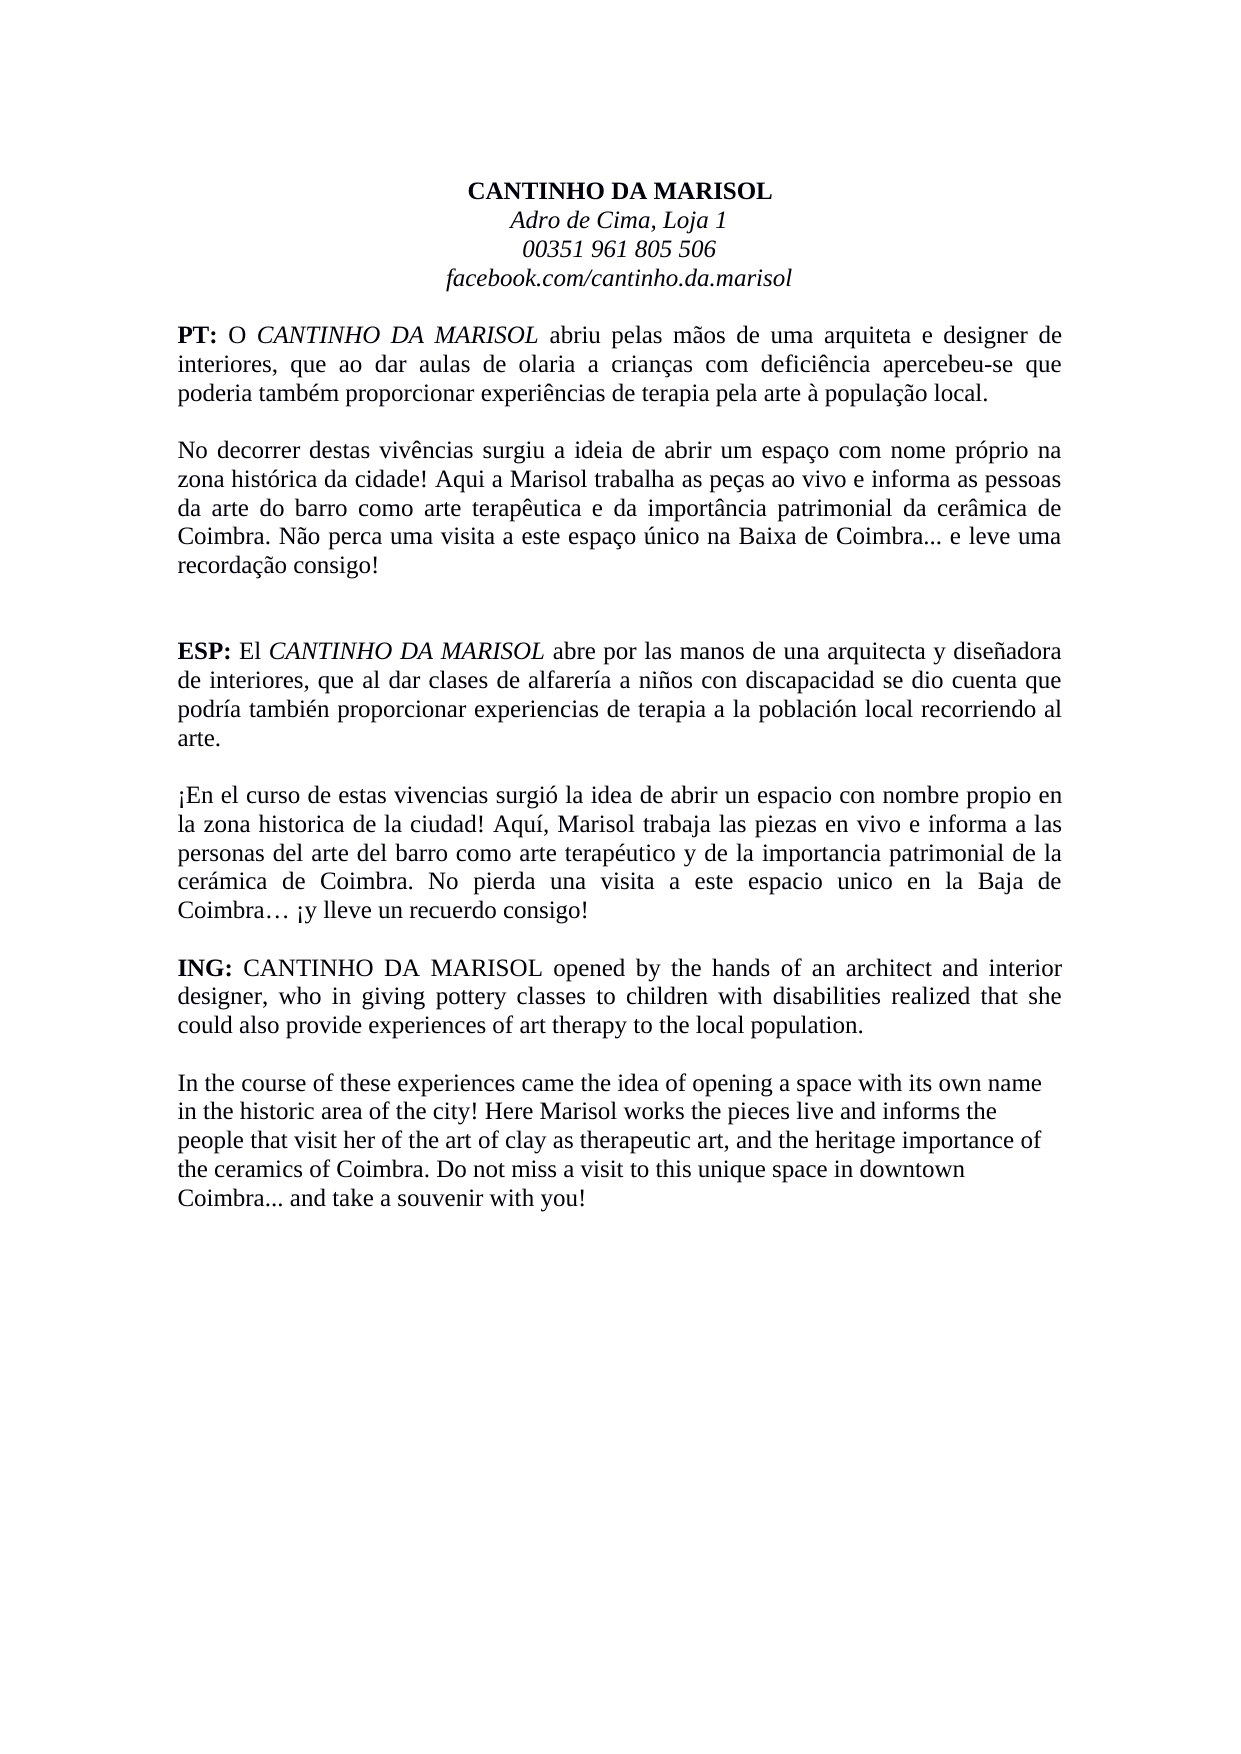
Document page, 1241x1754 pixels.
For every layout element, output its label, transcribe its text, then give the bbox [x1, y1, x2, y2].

text facebook.com/cantinho.da.marisol [177, 263, 1063, 291]
text PT: O CANTINHO DA MARISOL abriu pelas mãos de uma arquiteta e designer de interiores, que ao dar aulas de olaria a crianças com deficiência apercebeu-se que poderia também proporcionar experiências de terapia pela arte à população local. [177, 320, 1063, 406]
text 00351 961 805 506 [177, 234, 1063, 263]
text No decorrer destas vivências surgiu a ideia de abrir um espaço com nome próprio na zona histórica da cidade! Aqui a Marisol trabalha as peças ao vivo e informa as pessoas da arte do barro como arte terapêutica e da importância patrimonial da cerâmica de Coimbra. Não perca uma visita a este espaço único na Baixa de Coimbra... e leve uma recordação consigo! [177, 435, 1063, 579]
text ING: CANTINHO DA MARISOL opened by the hands of an architect and interior designer, who in giving pottery classes to children with disabilities realized that she could also provide experiences of art therapy to the local population. [177, 953, 1063, 1039]
text ¡En el curso de estas vivencias surgió la idea de abrir un espacio con nombre propio en la zona historica de la ciudad! Aquí, Marisol trabaja las piezas en vivo e informa a las personas del arte del barro como arte terapéutico y de la importancia patrimonial de la cerámica de Coimbra. No pierda una visita a este espacio unico en la Baja de Coimbra… ¡y lleve un recuerdo consigo! [177, 780, 1063, 924]
text CANTINHO DA MARISOL [177, 176, 1063, 205]
text ESP: El CANTINHO DA MARISOL abre por las manos de una arquitecta y diseñadora de interiores, que al dar clases de alfarería a niños con discapacidad se dio cuenta que podría también proporcionar experiencias de terapia a la población local recorriendo al arte. [177, 636, 1063, 751]
text In the course of these experiences came the idea of opening a space with its own name in the historic area of the city! Here Marisol works the pieces live and informs the people that visit her of the art of clay as therapeutic art, and the heritage importance of the ceramics of Coimbra. Do not miss a visit to this unique space in downtown Coimbra... and take a souvenir with you! [177, 1068, 1063, 1211]
text Adro de Cima, Loja 1 [177, 205, 1063, 234]
